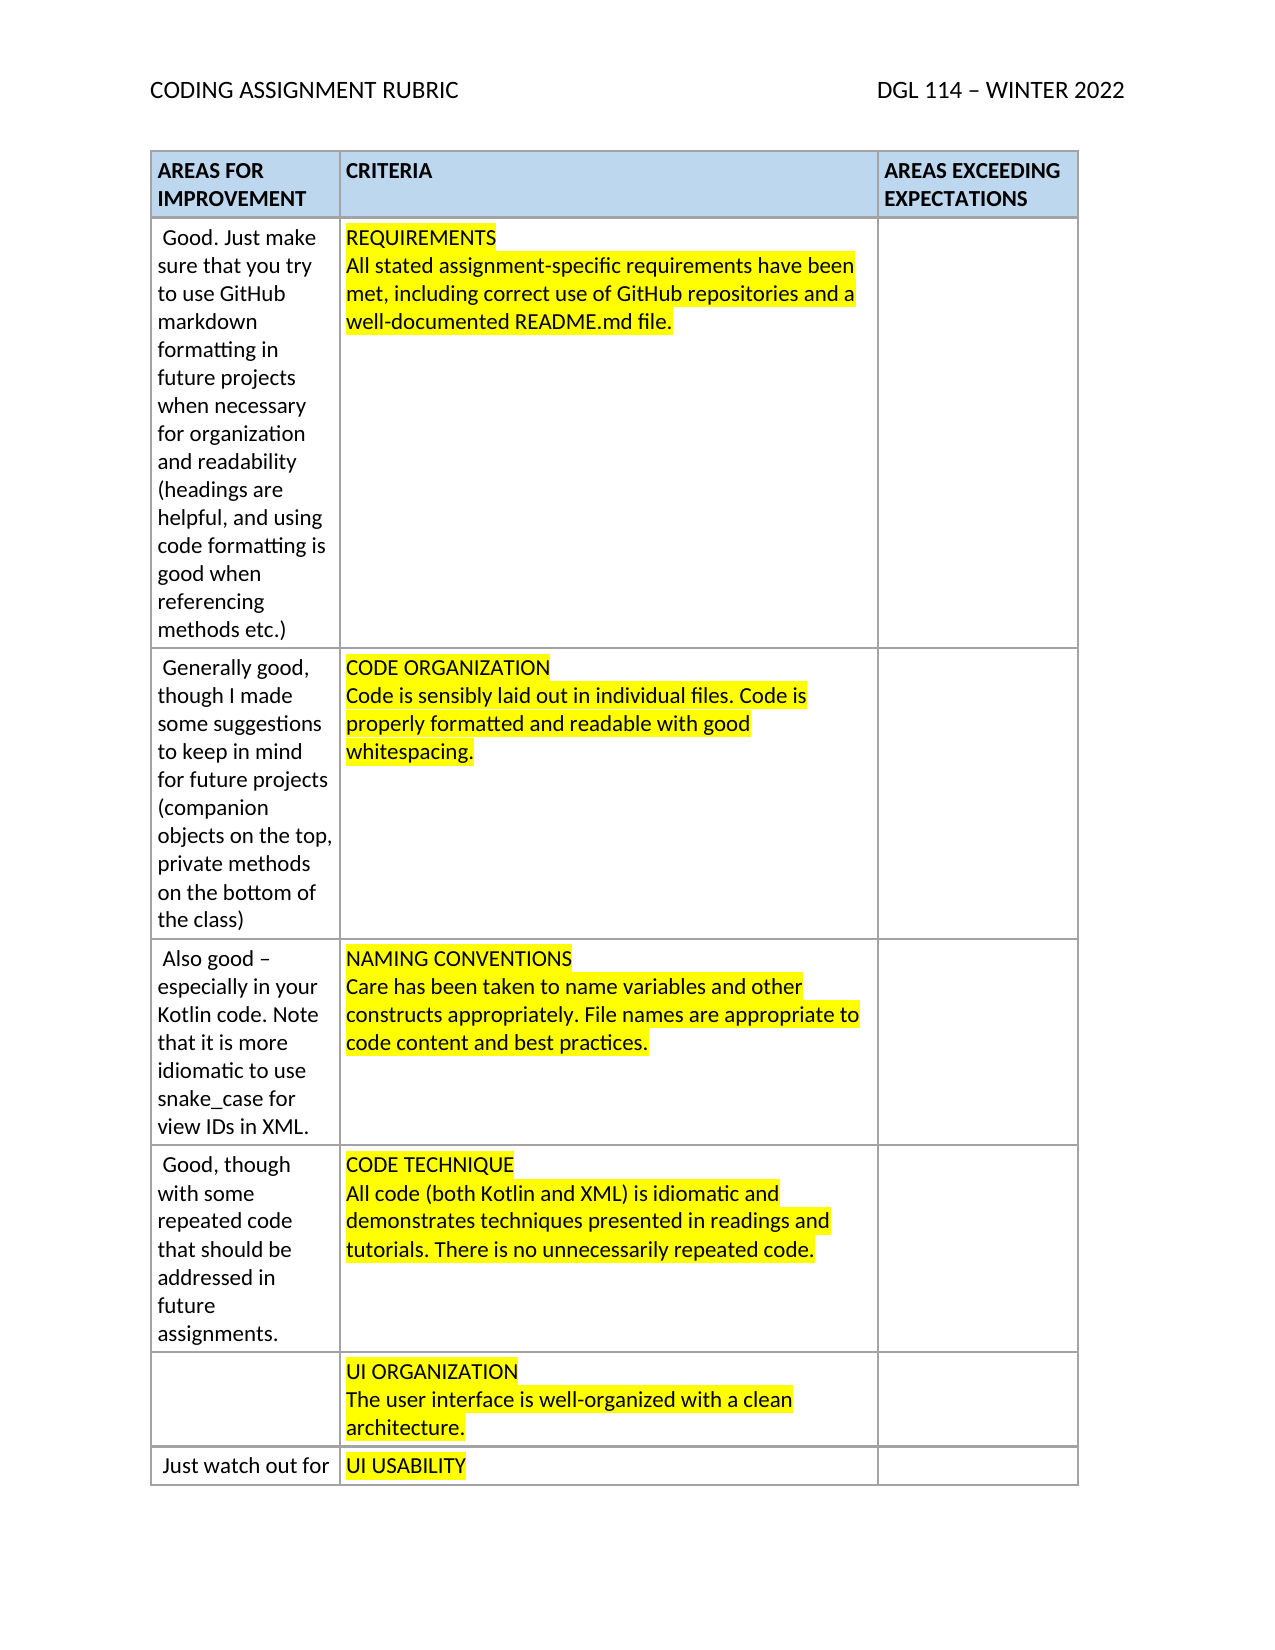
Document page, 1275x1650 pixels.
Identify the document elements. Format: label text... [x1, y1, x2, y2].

table_cell NAMING CONVENTIONS Care has been taken to name variables and other constructs appropriately. File names are appropriate to code content and best practices. [341, 940, 877, 1144]
table_cell [879, 1448, 1077, 1484]
table_cell Good. Just make sure that you try to use GitHub markdown formatting in future projects when necessary for organization and readability (headings are helpful, and using code formatting is good when referencing methods etc.) [152, 219, 339, 647]
table_cell [152, 1353, 339, 1445]
table_header AREAS FOR IMPROVEMENT [152, 152, 339, 216]
table_header AREAS EXCEEDING EXPECTATIONS [879, 152, 1077, 216]
table_cell [879, 1146, 1077, 1351]
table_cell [152, 1448, 339, 1484]
table_cell Good, though with some repeated code that should be addressed in future assignments. [152, 1146, 339, 1351]
table_cell UI ORGANIZATION The user interface is well-organized with a clean architecture. [341, 1353, 877, 1445]
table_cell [341, 1448, 877, 1484]
table_cell [879, 940, 1077, 1144]
table_cell CODE TECHNIQUE All code (both Kotlin and XML) is idiomatic and demonstrates techniques presented in readings and tutorials. There is no unnecessarily repeated code. [341, 1146, 877, 1351]
table_cell CODE ORGANIZATION Code is sensibly laid out in individual files. Code is properly formatted and readable with good whitespacing. [341, 649, 877, 938]
table_header CRITERIA [341, 152, 877, 216]
table_cell Generally good, though I made some suggestions to keep in mind for future projects (companion objects on the top, private methods on the bottom of the class) [152, 649, 339, 938]
table_cell [879, 1353, 1077, 1445]
table_cell [879, 649, 1077, 938]
table_cell Also good – especially in your Kotlin code. Note that it is more idiomatic to use snake_case for view IDs in XML. [152, 940, 339, 1144]
table_cell [879, 219, 1077, 647]
table_cell REQUIREMENTS All stated assignment-specific requirements have been met, including correct use of GitHub repositories and a well-documented README.md file. [341, 219, 877, 647]
